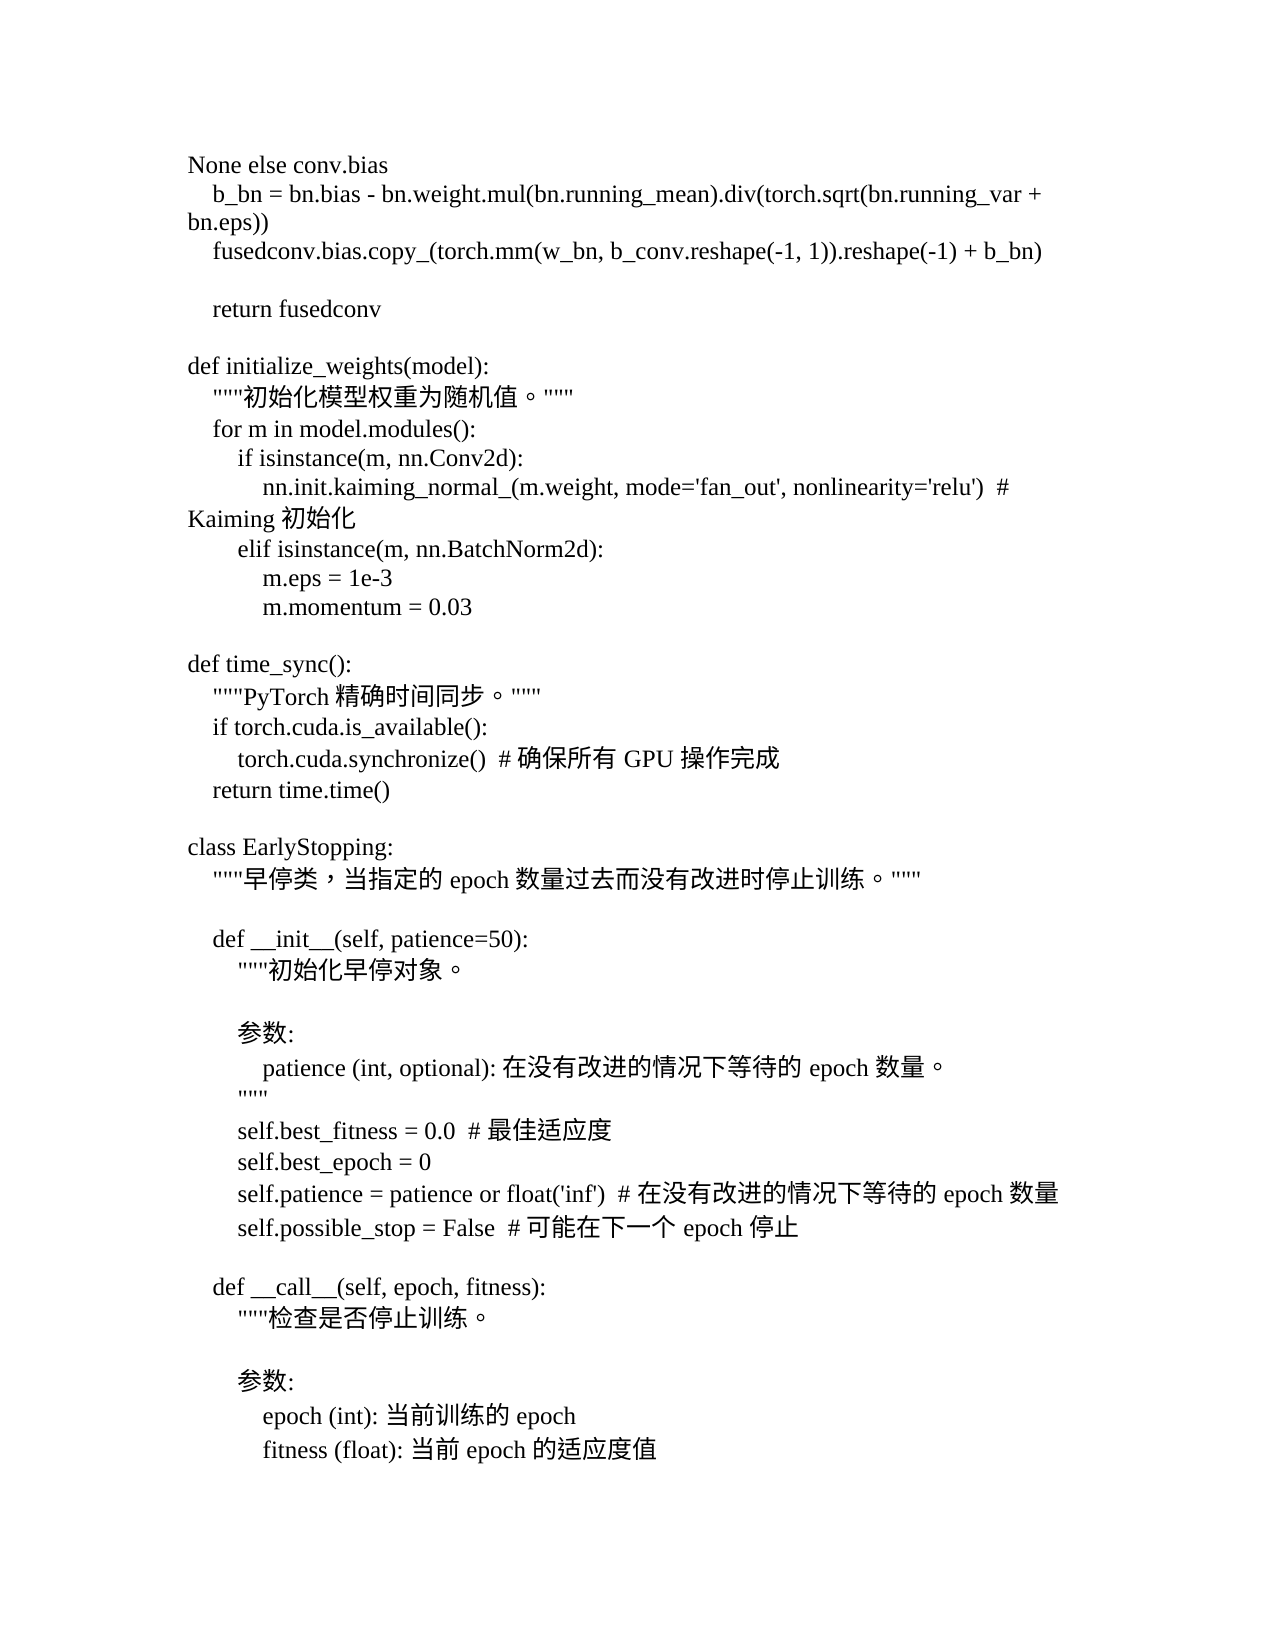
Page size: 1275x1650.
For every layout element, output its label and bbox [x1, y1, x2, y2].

text [187, 150, 1087, 1495]
